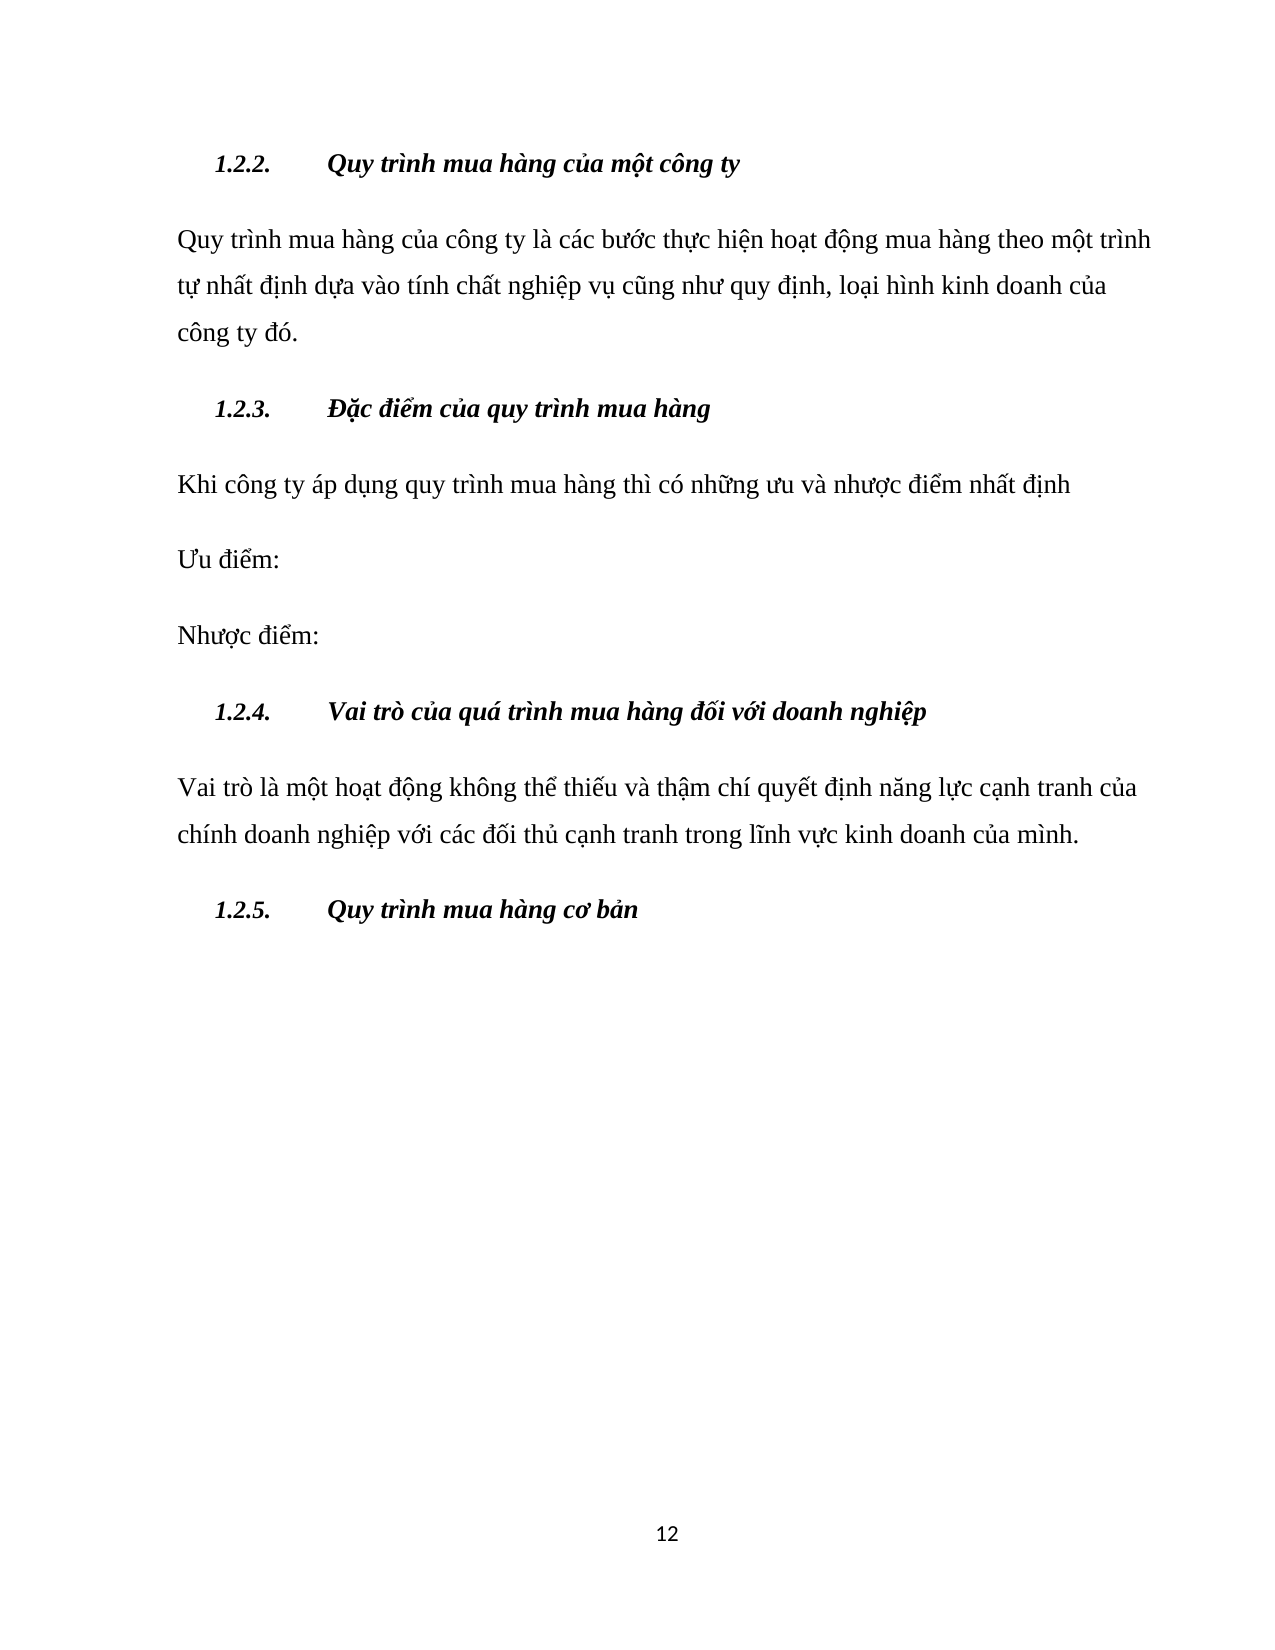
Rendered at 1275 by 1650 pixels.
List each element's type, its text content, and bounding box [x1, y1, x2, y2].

text Vai trò là một hoạt động không thể thiếu và thậm chí quyết định năng lực cạnh tranh của chính doanh nghiệp với các đối thủ cạnh tranh trong lĩnh vực kinh doanh của mình. [177, 771, 1156, 849]
text Khi công ty áp dụng quy trình mua hàng thì có những ưu và nhược điểm nhất định [177, 468, 1156, 499]
subtitle Quy trình mua hàng của một công ty [214, 147, 1156, 178]
text Nhược điểm: [177, 619, 1156, 651]
subtitle Quy trình mua hàng cơ bản [214, 894, 1156, 925]
text Ưu điểm: [177, 544, 1156, 575]
text Quy trình mua hàng của công ty là các bước thực hiện hoạt động mua hàng theo một trình tự nhất định dựa vào tính chất nghiệp vụ cũng như quy định, loại hình kinh doanh của công ty đó. [177, 223, 1156, 347]
subtitle Vai trò của quá trình mua hàng đối với doanh nghiệp [214, 695, 1156, 726]
subtitle Đặc điểm của quy trình mua hàng [214, 392, 1156, 423]
